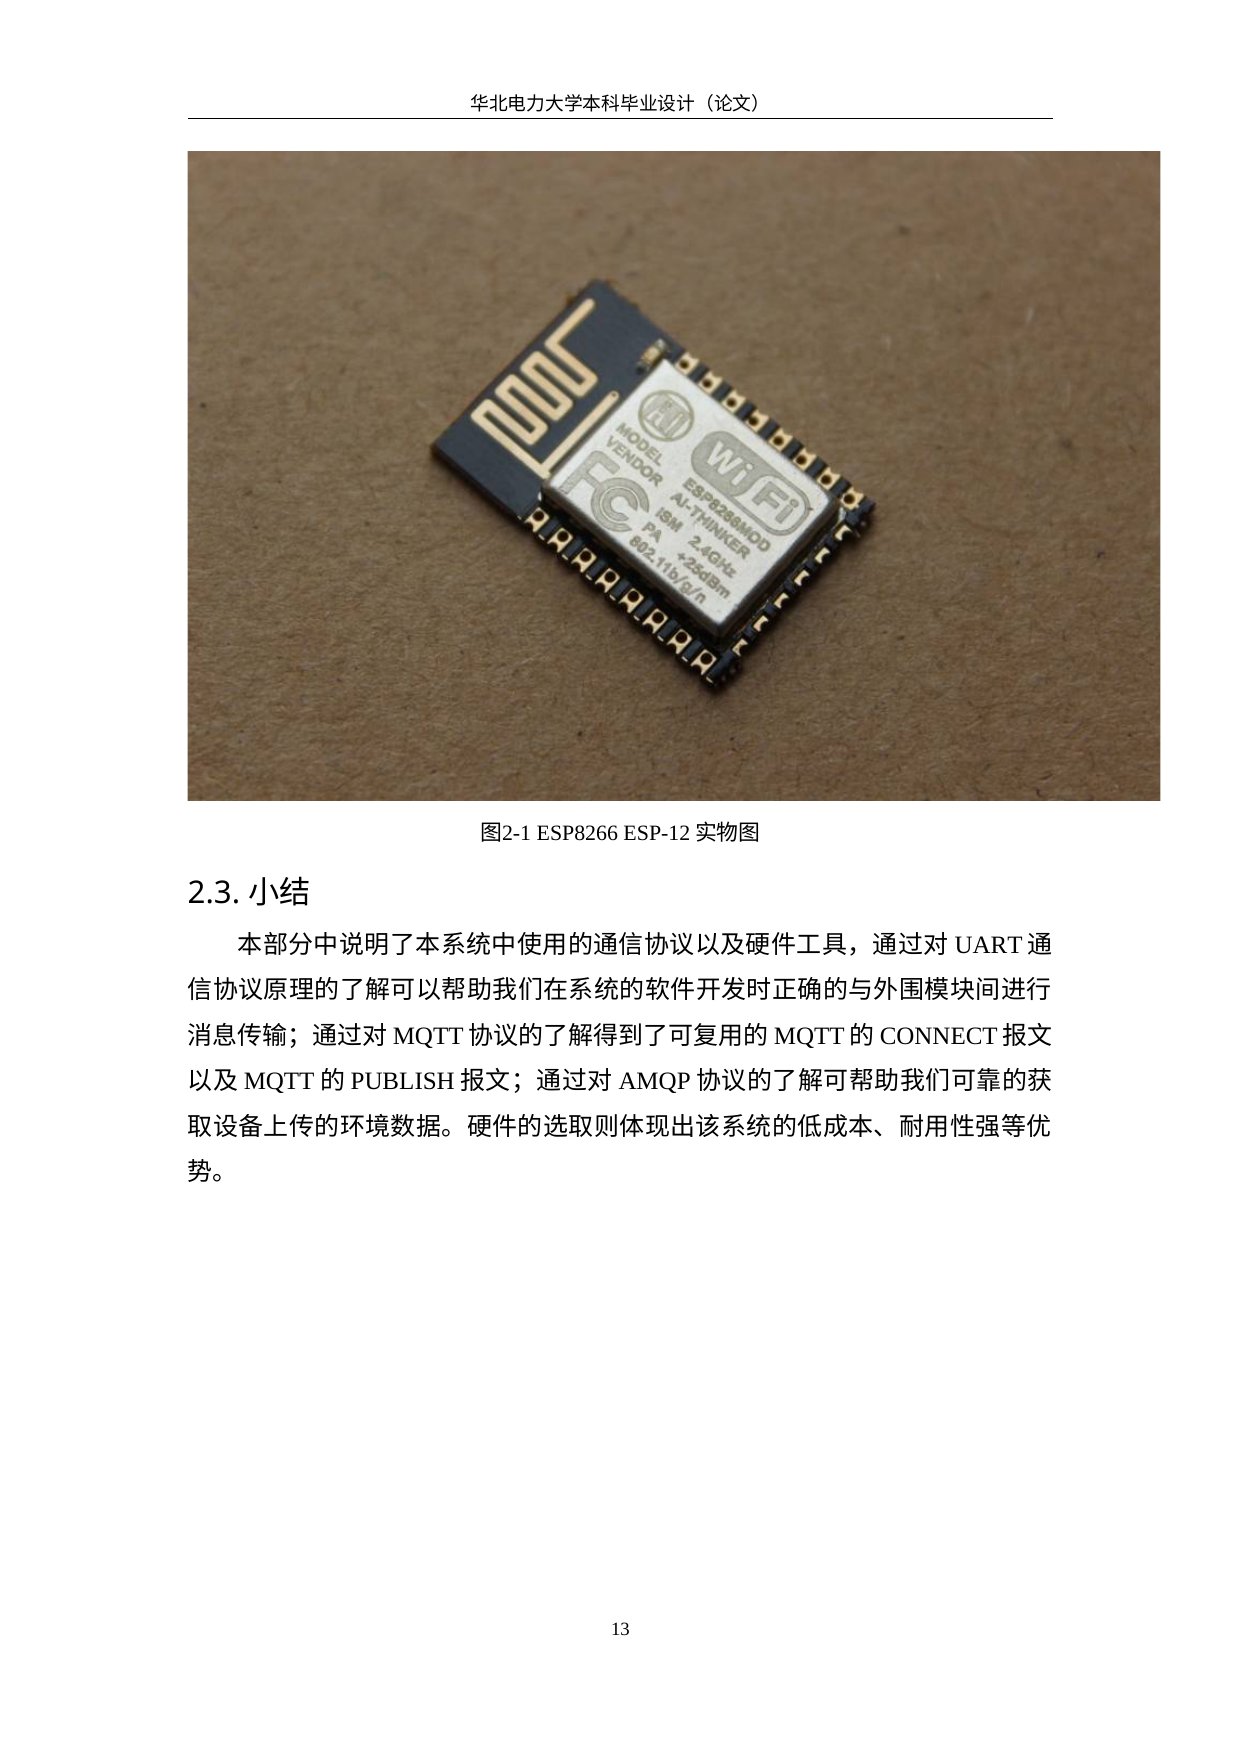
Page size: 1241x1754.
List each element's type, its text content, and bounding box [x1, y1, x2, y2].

text ESP8266 ESP-12实物图 [187, 815, 1053, 846]
picture [187, 151, 1161, 801]
text 本部分中说明了本系统中使用的通信协议以及硬件工具，通过对UART通信协议原理的了解可以帮助我们在系统的软件开发时正确的与外围模块间进行消息传输；通过对MQTT协议的了解得到了可复用的MQTT的CONNECT报文以及MQTT的PUBLISH报文；通过对AMQP协议的了解可帮助我们可靠的获取设备上传的环境数据。硬件的选取则体现出该系统的低成本、耐用性强等优势。 [187, 925, 1053, 1187]
subtitle 小结 [187, 867, 1053, 912]
